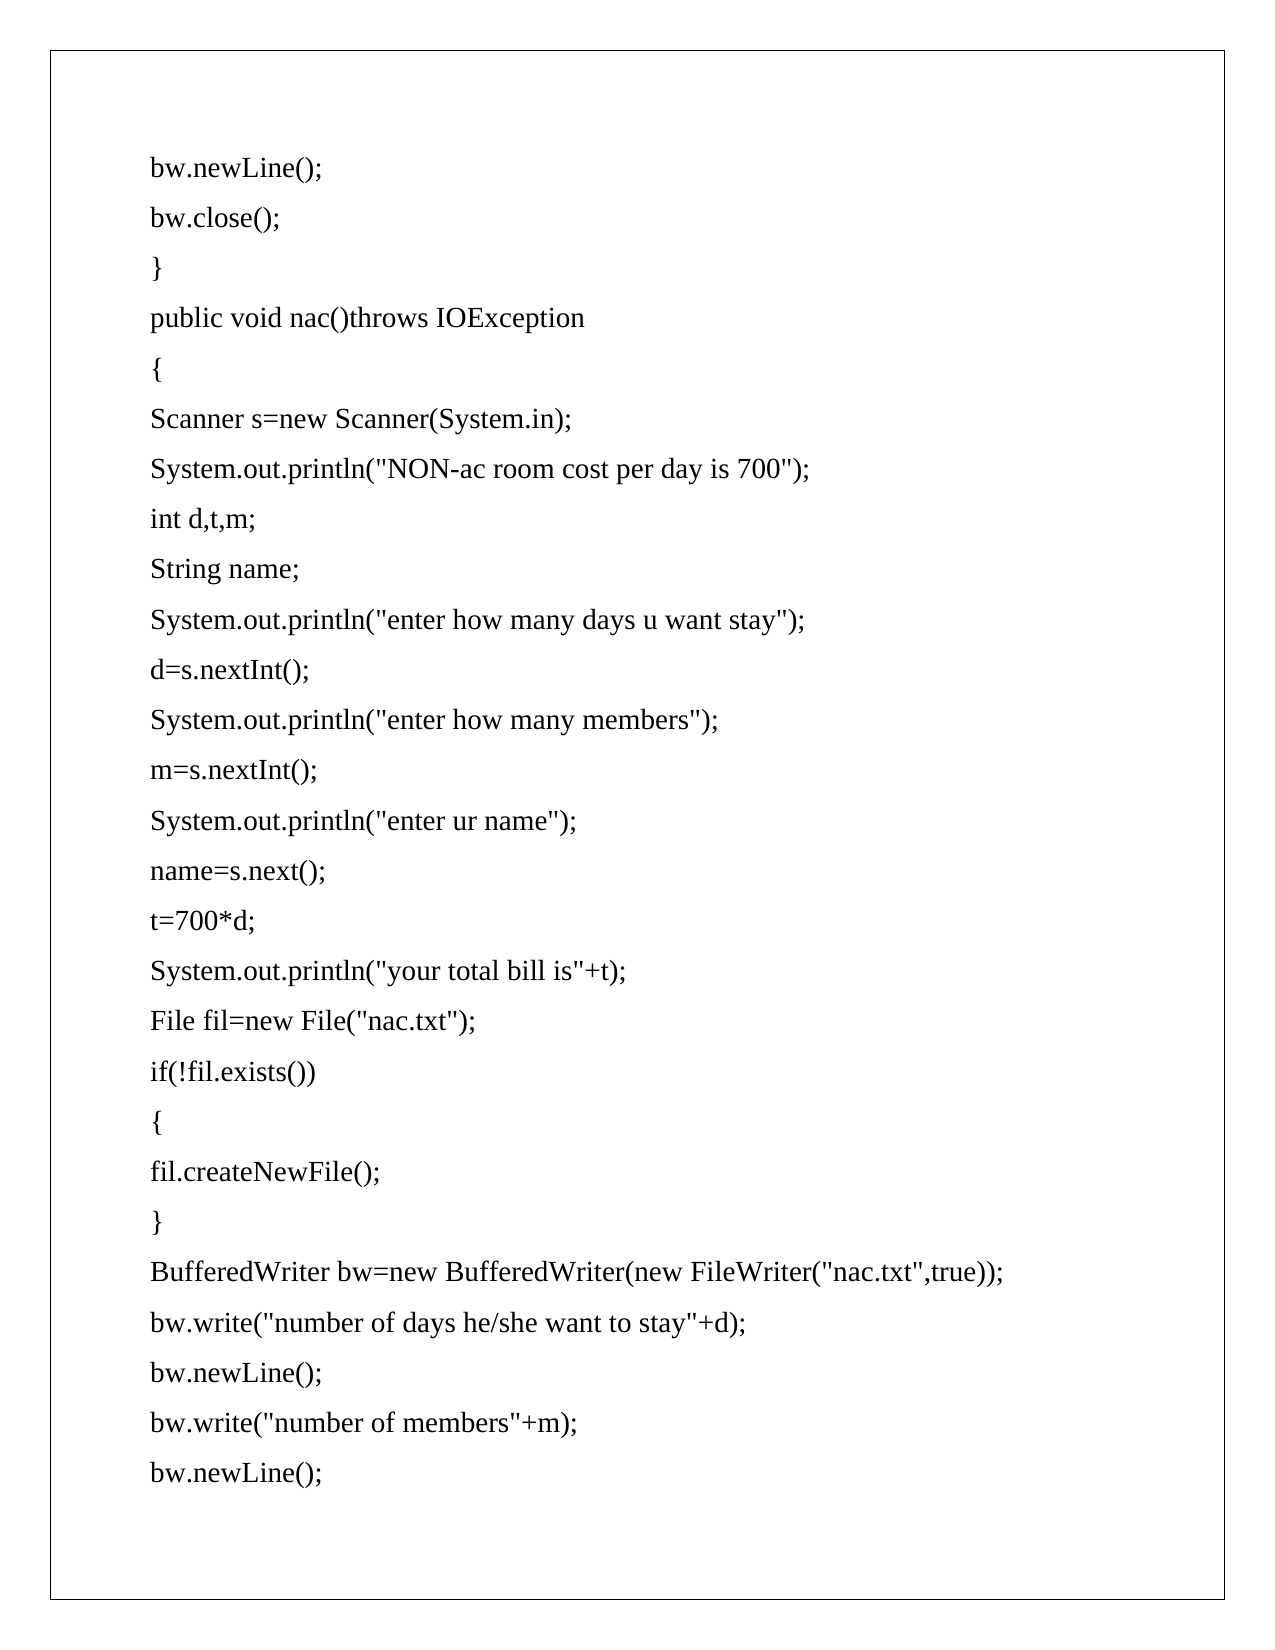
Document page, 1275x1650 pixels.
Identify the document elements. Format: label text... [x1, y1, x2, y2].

text bw.write("number of members"+m); [150, 1405, 1125, 1439]
text System.out.println("NON-ac room cost per day is 700"); [150, 451, 1125, 485]
text System.out.println("enter how many days u want stay"); [150, 602, 1125, 635]
text bw.newLine(); [150, 1455, 1125, 1489]
text System.out.println("your total bill is"+t); [150, 953, 1125, 987]
text bw.newLine(); [150, 150, 1125, 183]
text int d,t,m; [150, 501, 1125, 535]
text if(!fil.exists()) [150, 1054, 1125, 1087]
text Scanner s=new Scanner(System.in); [150, 401, 1125, 434]
text System.out.println("enter ur name"); [150, 803, 1125, 836]
text m=s.nextInt(); [150, 752, 1125, 786]
text BufferedWriter bw=new BufferedWriter(new FileWriter("nac.txt",true)); [150, 1254, 1125, 1288]
text } [150, 250, 1125, 284]
text d=s.nextInt(); [150, 652, 1125, 686]
text { [150, 1104, 1125, 1137]
text name=s.next(); [150, 853, 1125, 886]
text String name; [150, 552, 1125, 585]
text bw.close(); [150, 200, 1125, 234]
text System.out.println("enter how many members"); [150, 702, 1125, 736]
text public void nac()throws IOException [150, 301, 1125, 334]
text bw.newLine(); [150, 1355, 1125, 1388]
text bw.write("number of days he/she want to stay"+d); [150, 1305, 1125, 1338]
text t=700*d; [150, 903, 1125, 937]
text File fil=new File("nac.txt"); [150, 1003, 1125, 1037]
text fil.createNewFile(); [150, 1154, 1125, 1188]
text } [150, 1204, 1125, 1238]
text { [150, 351, 1125, 384]
